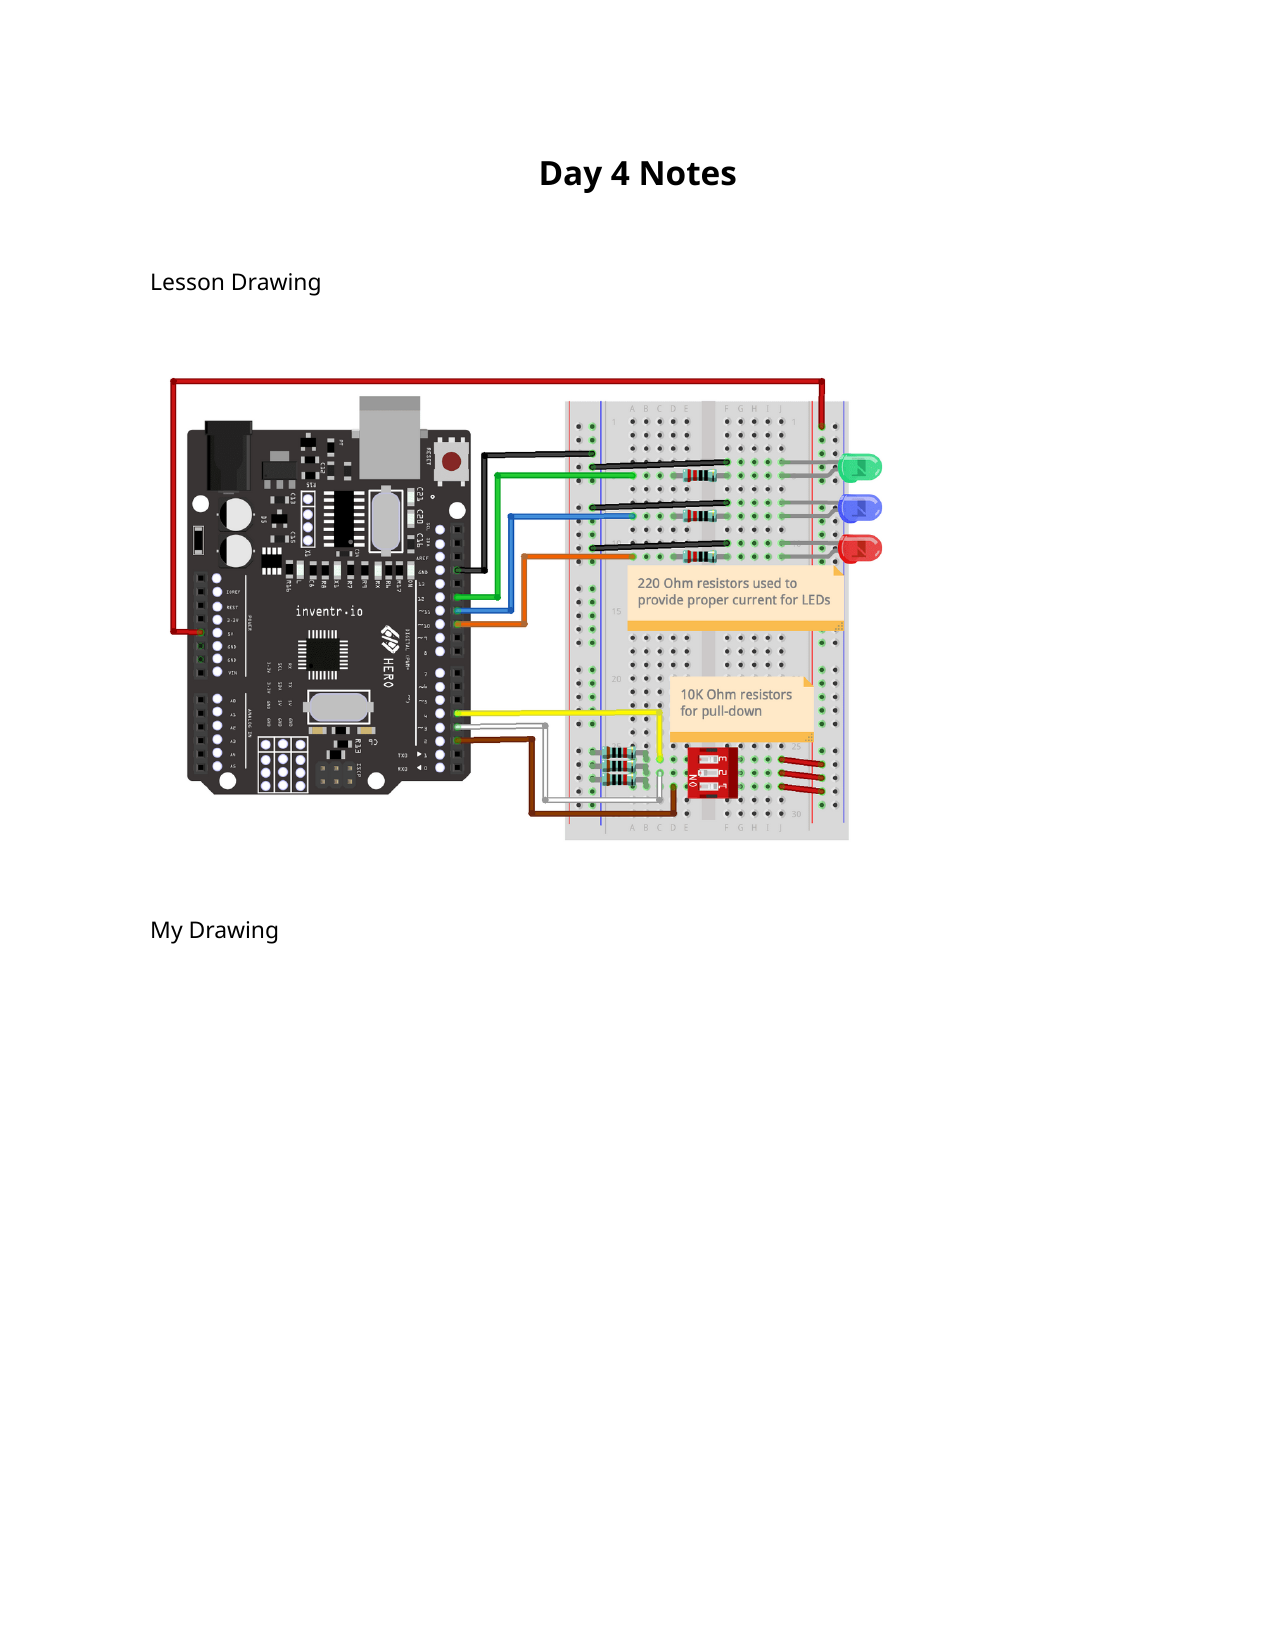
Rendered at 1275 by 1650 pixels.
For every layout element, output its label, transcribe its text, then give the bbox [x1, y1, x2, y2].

text Day 4 Notes [150, 150, 1125, 195]
text Lesson Drawing [150, 266, 1125, 297]
picture [150, 366, 888, 844]
text My Drawing [150, 913, 1125, 945]
